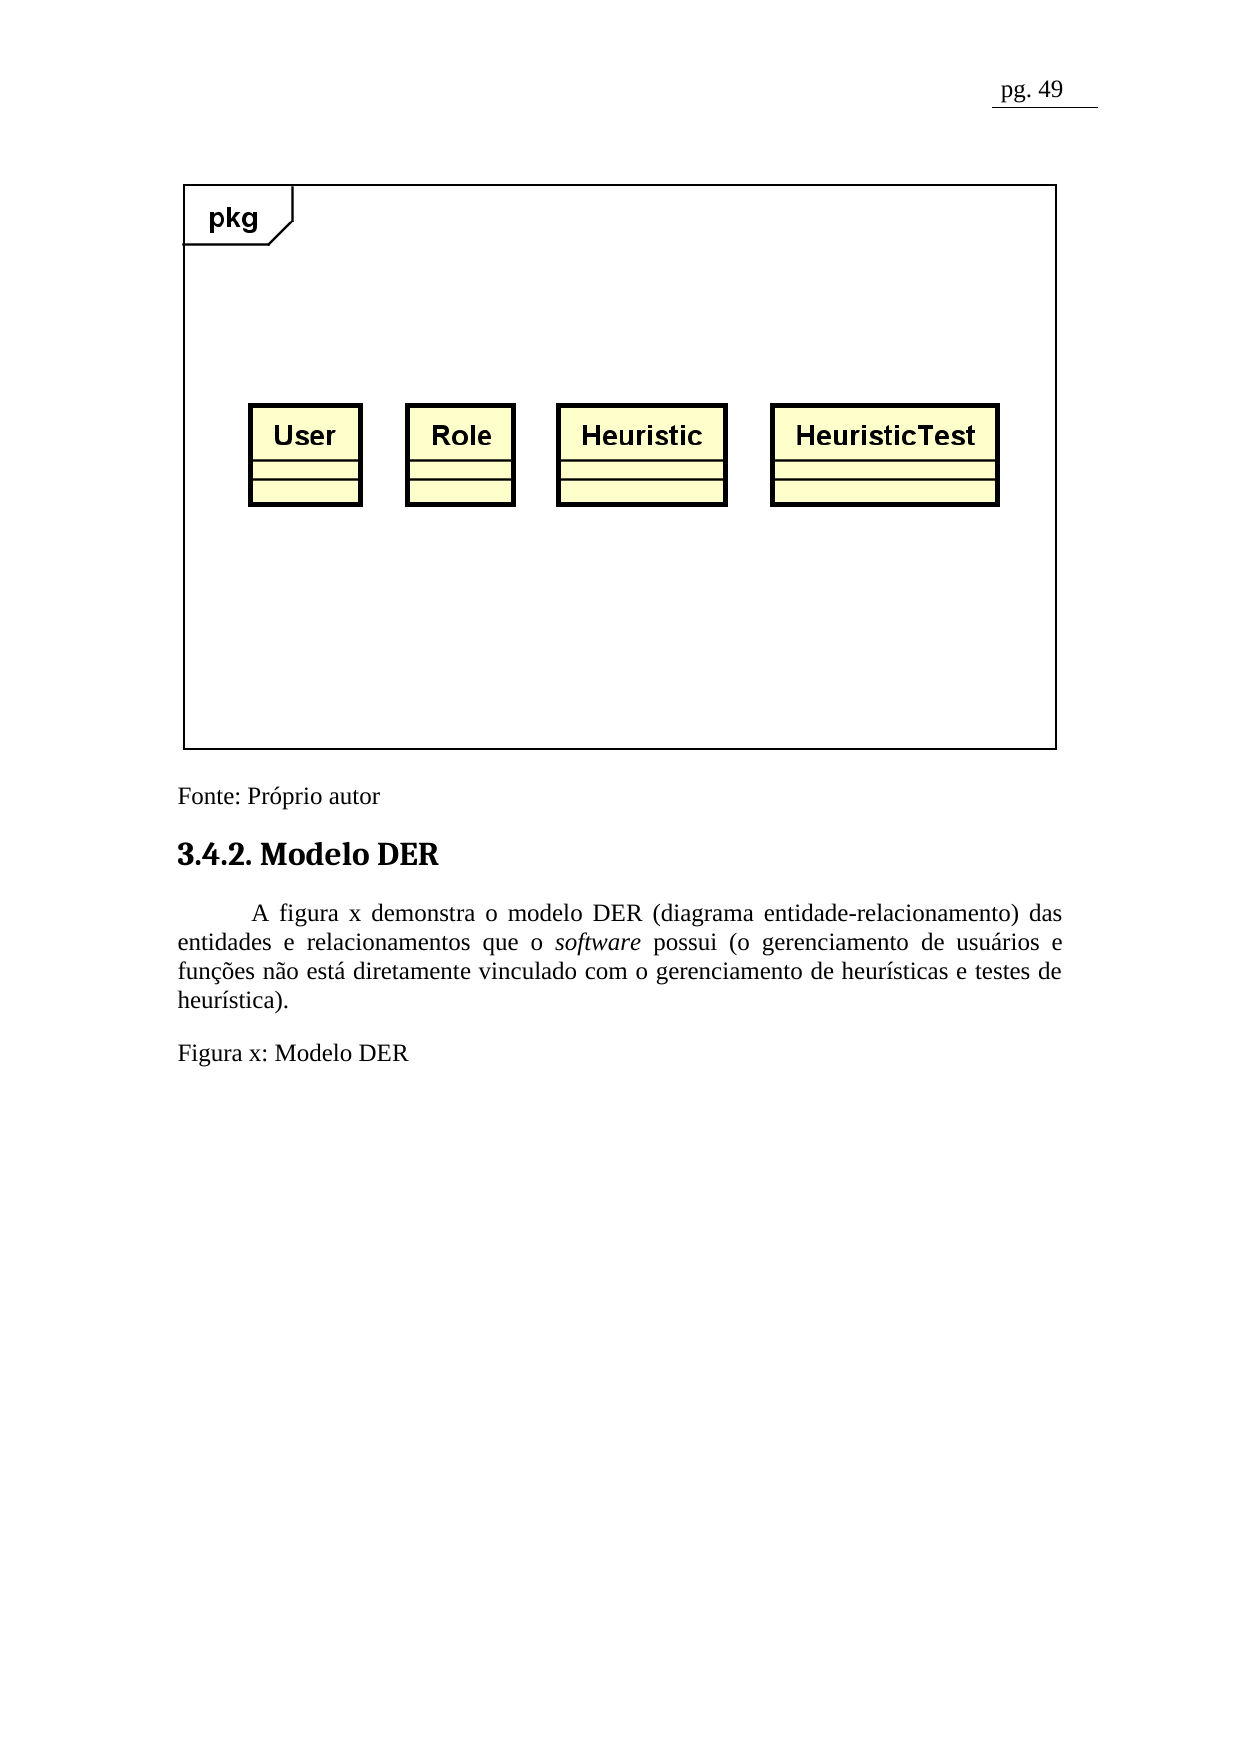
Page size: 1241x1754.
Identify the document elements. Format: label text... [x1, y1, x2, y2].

text Fonte: Próprio autor [177, 781, 1063, 810]
text Figura x: Modelo DER [177, 1038, 1063, 1067]
text A figura x demonstra o modelo DER (diagrama entidade-relacionamento) das entidades e relacionamentos que o software possui (o gerenciamento de usuários e funções não está diretamente vinculado com o gerenciamento de heurísticas e testes de heurística). [177, 898, 1063, 1013]
text 3.4.2. Modelo DER [177, 835, 1063, 873]
picture [177, 177, 1063, 757]
